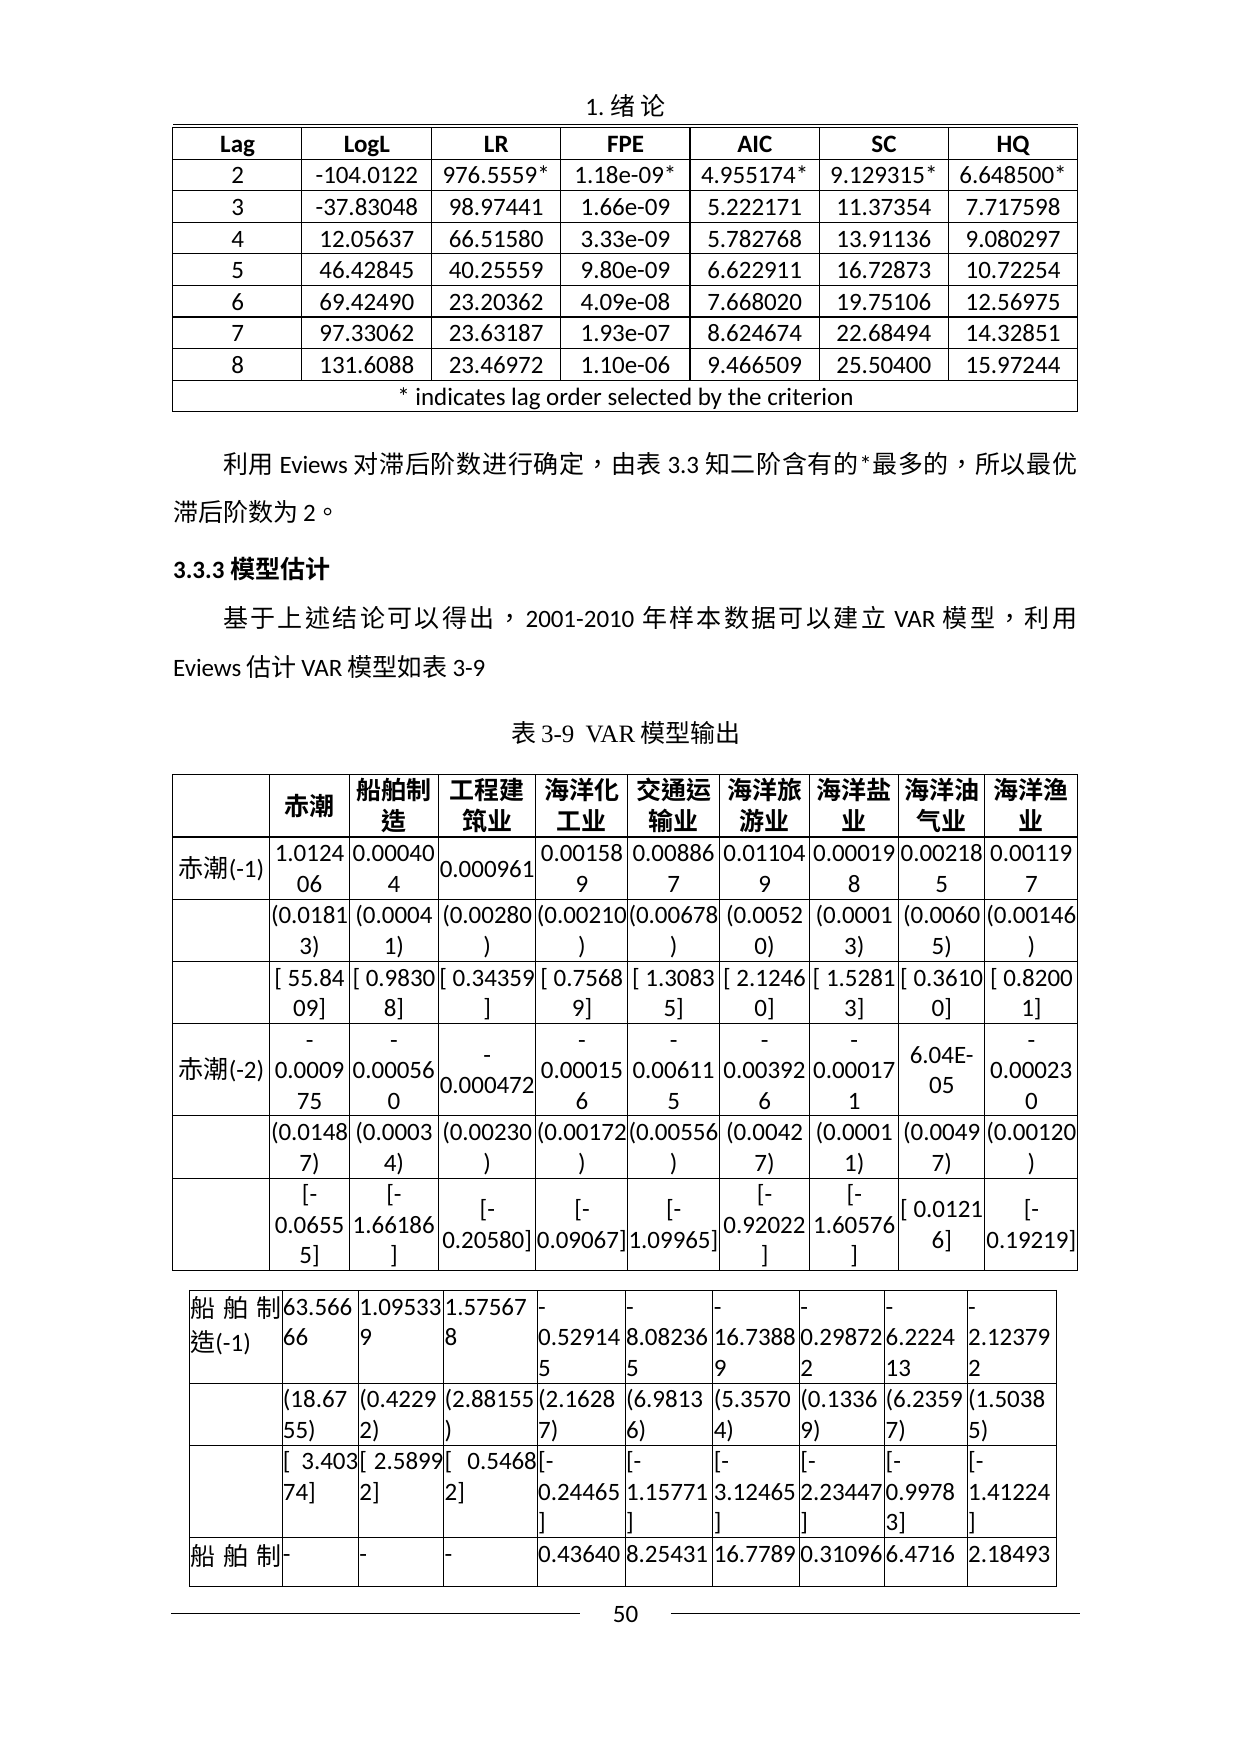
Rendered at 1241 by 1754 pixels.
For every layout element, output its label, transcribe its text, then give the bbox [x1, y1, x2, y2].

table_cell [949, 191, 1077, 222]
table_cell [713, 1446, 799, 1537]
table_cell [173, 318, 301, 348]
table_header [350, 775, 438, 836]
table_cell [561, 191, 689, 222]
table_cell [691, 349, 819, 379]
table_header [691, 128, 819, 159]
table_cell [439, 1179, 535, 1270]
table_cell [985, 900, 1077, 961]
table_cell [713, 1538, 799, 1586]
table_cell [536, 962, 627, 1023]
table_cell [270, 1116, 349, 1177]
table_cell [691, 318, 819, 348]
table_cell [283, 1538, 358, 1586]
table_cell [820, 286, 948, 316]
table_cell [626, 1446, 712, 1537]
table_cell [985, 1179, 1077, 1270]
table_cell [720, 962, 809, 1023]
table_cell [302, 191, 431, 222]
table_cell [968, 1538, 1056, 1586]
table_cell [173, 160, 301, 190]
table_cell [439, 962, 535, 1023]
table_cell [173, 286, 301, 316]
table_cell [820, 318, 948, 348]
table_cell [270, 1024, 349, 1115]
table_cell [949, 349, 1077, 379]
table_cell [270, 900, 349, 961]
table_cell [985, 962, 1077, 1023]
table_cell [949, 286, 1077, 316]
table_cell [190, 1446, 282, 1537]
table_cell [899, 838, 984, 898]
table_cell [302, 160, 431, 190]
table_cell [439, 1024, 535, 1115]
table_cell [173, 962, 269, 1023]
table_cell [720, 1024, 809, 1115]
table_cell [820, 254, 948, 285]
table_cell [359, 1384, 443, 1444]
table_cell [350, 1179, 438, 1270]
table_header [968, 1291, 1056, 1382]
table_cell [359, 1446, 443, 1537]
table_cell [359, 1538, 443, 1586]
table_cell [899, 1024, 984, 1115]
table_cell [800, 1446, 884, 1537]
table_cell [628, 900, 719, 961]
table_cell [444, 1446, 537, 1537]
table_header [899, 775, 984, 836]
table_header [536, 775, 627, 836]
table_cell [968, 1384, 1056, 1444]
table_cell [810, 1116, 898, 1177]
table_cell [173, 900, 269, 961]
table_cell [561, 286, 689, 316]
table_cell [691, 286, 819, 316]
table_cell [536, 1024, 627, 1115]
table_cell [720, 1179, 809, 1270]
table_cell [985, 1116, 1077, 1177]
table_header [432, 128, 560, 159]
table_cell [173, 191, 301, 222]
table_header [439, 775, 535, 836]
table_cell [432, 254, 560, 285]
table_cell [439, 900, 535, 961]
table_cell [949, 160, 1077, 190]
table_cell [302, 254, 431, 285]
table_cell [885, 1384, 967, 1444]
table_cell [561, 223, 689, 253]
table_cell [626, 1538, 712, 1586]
text 利用Eviews对滞后阶数进行确定，由表3.3知二阶含有的*最多的，所以最优滞后阶数为2。 [173, 431, 1078, 528]
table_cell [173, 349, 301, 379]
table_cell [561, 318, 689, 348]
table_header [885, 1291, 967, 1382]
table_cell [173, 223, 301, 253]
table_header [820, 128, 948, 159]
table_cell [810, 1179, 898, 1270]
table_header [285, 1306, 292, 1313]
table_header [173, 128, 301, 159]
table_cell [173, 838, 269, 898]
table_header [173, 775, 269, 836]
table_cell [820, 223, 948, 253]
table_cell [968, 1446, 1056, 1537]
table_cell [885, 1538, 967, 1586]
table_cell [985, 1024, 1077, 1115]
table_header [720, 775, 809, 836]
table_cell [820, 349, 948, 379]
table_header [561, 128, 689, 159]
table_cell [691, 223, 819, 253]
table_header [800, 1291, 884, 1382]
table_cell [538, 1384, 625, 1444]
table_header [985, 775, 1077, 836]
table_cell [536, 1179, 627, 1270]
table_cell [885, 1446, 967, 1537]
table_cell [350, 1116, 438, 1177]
text 表3-9 VAR模型输出 [173, 715, 1078, 749]
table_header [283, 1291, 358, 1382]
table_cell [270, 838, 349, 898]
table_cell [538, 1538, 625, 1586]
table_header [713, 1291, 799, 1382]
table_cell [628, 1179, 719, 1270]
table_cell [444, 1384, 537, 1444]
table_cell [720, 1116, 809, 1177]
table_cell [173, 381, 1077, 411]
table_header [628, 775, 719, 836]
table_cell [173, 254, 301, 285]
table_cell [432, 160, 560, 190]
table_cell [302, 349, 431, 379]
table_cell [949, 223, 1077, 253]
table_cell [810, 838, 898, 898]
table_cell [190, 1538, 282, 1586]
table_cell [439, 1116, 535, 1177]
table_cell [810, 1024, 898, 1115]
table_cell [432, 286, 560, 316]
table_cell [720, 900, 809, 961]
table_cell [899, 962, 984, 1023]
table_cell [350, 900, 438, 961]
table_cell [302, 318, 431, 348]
text 基于上述结论可以得出，2001-2010年样本数据可以建立VAR模型，利用Eviews估计VAR模型如表3-9 [173, 586, 1078, 682]
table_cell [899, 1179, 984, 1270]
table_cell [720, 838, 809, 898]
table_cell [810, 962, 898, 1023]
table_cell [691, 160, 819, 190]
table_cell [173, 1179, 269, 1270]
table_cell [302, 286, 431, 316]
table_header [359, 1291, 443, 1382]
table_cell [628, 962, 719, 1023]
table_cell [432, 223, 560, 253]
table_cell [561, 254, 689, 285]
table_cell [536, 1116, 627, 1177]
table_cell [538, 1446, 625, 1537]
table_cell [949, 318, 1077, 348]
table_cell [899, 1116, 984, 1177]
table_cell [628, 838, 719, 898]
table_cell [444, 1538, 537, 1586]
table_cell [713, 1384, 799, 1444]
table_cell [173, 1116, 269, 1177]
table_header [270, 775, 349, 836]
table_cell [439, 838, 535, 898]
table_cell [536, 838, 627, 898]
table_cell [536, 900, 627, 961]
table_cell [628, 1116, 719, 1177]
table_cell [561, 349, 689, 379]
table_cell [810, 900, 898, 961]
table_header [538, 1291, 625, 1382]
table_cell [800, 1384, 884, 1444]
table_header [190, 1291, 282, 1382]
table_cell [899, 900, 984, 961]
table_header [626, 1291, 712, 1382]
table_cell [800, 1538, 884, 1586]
subtitle 3.3.3 模型估计 [173, 552, 1078, 586]
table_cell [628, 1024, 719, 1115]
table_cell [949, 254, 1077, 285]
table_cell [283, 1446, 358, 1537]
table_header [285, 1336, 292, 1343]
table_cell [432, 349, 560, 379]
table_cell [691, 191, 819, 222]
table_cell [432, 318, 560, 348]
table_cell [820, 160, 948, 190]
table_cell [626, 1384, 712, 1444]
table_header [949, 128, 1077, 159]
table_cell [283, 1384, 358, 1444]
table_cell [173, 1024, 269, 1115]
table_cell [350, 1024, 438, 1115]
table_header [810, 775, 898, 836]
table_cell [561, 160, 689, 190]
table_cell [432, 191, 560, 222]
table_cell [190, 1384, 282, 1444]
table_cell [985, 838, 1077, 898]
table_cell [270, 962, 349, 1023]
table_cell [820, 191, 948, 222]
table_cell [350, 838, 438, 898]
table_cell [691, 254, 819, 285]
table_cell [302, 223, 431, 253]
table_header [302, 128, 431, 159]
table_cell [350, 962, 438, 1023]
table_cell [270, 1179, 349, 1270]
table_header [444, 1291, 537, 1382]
